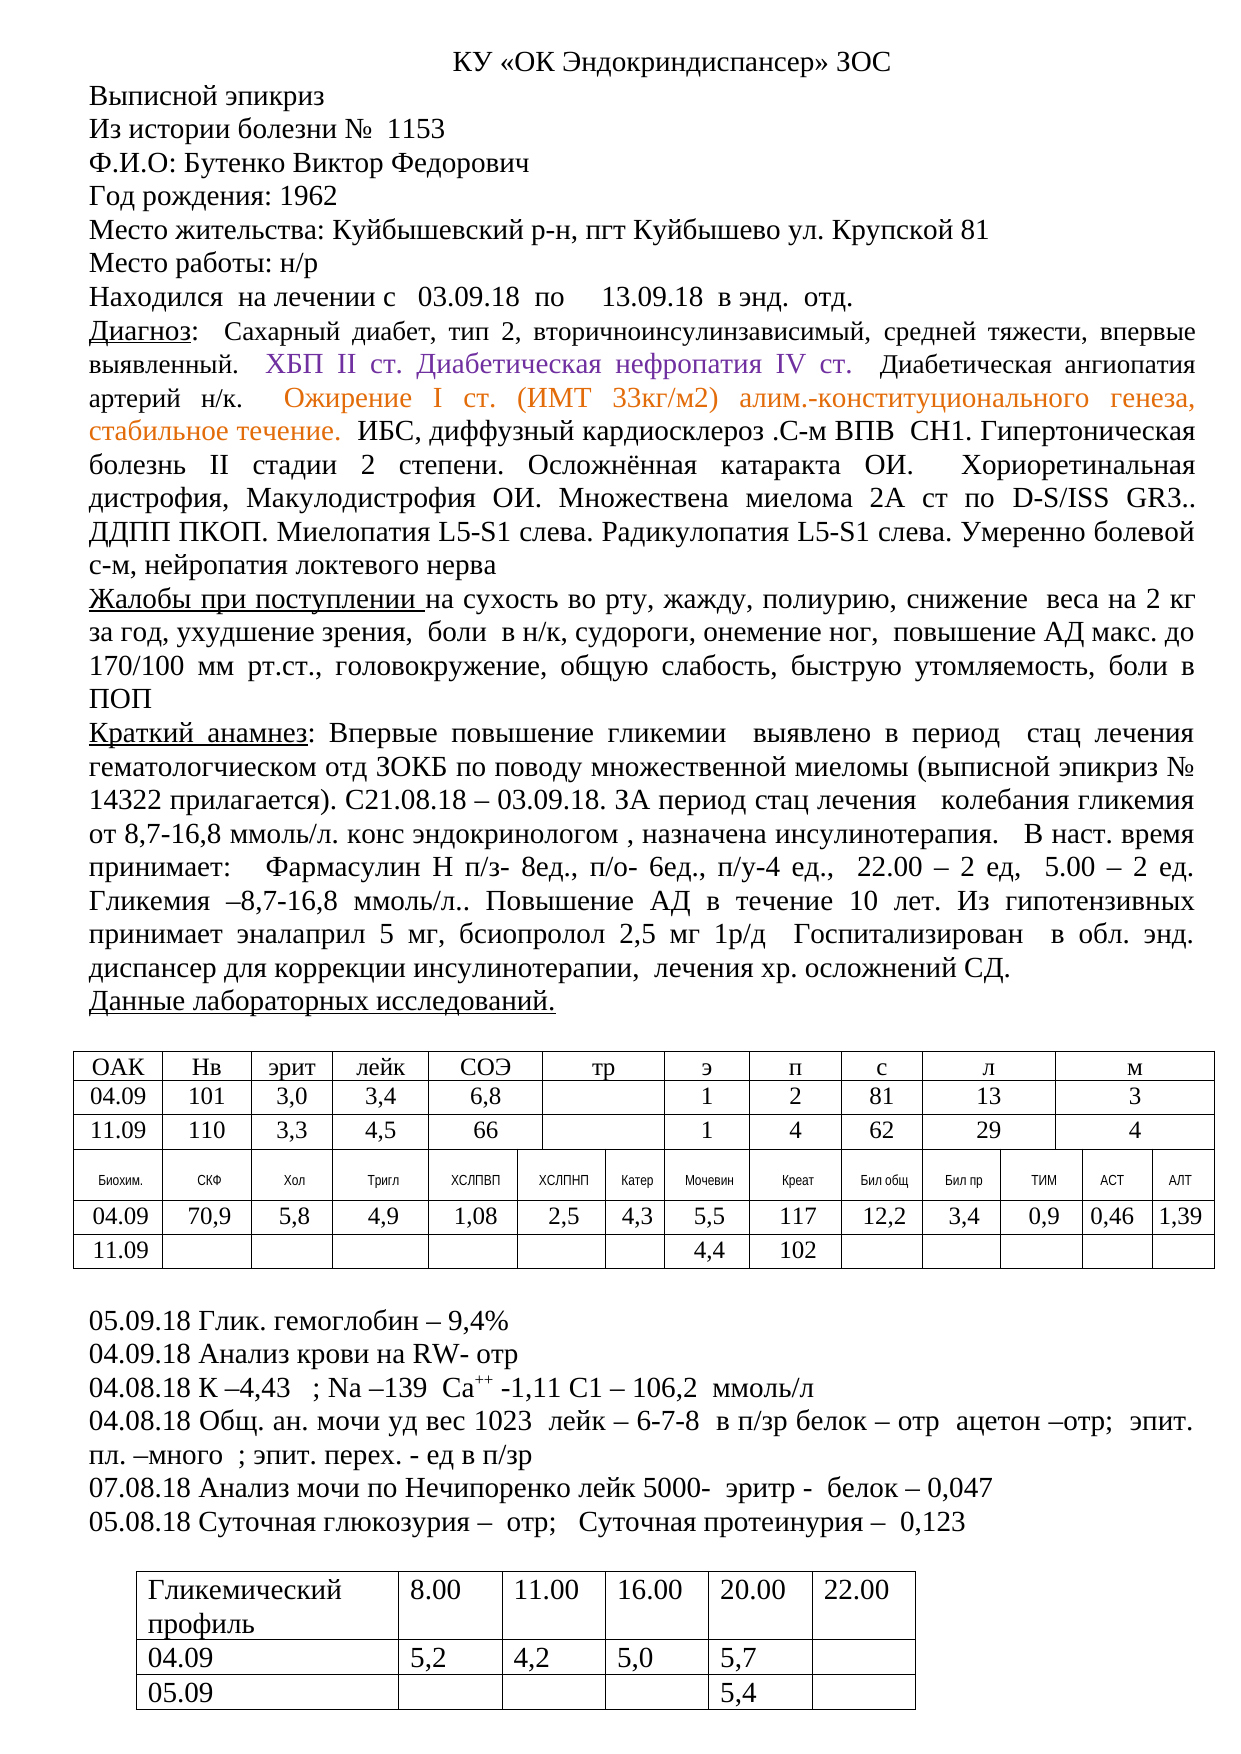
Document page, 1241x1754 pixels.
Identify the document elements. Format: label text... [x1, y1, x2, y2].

table_cell [1153, 1235, 1214, 1268]
table_cell [429, 1235, 517, 1268]
subtitle Выписной эпикриз [89, 78, 1202, 111]
table_header эрит [252, 1052, 332, 1080]
table_cell 4,5 [333, 1115, 428, 1148]
subtitle Ф.И.О: Бутенко Виктор Федорович [89, 145, 1196, 178]
table_cell 1,39 [1153, 1201, 1214, 1234]
table_header лейк [333, 1052, 428, 1080]
text Место работы: н/р [89, 246, 1196, 279]
table_header э [665, 1052, 749, 1080]
table_cell 3,3 [252, 1115, 332, 1148]
table_cell 4,9 [333, 1201, 428, 1234]
table_cell 29 [923, 1115, 1055, 1148]
table_header тр [543, 1052, 664, 1080]
text 07.08.18 Анализ мочи по Нечипоренко лейк 5000- эритр - белок – 0,047 [89, 1471, 1196, 1504]
table_cell [606, 1675, 708, 1708]
table_header 11.00 [503, 1572, 605, 1639]
table_cell 04.09 [74, 1201, 162, 1234]
text Год рождения: 1962 [89, 178, 1196, 212]
table_cell 117 [750, 1201, 841, 1234]
table_cell 11.09 [74, 1235, 162, 1268]
table_cell [163, 1235, 251, 1268]
table_cell 0,46 [1083, 1201, 1152, 1234]
table_cell 1,08 [429, 1201, 517, 1234]
table_cell ХСЛПВП [429, 1150, 517, 1200]
table_cell Бил пр [923, 1150, 1000, 1200]
table_cell [333, 1235, 428, 1268]
table_cell [923, 1235, 1000, 1268]
table_cell 4,3 [606, 1201, 664, 1234]
text Краткий анамнез: Впервые повышение гликемии выявлено в период стац лечения гематологчиеском отд ЗОКБ по поводу множественной миеломы (выписной эпикриз № 14322 прилагается). С21.08.18 – 03.09.18. ЗА период стац лечения колебания гликемия от 8,7-16,8 ммоль/л. конс эндокринологом , назначена инсулинотерапия. В наст. время принимает: Фармасулин Н п/з- 8ед., п/о- 6ед., п/у-4 ед., 22.00 – 2 ед, 5.00 – 2 ед. Гликемия –8,7-16,8 ммоль/л.. Повышение АД в течение 10 лет. Из гипотензивных принимает эналаприл 5 мг, бсиопролол 2,5 мг 1р/д Госпитализирован в обл. энд. диспансер для коррекции инсулинотерапии, лечения хр. осложнений СД. [89, 715, 1196, 983]
table_cell 66 [429, 1115, 542, 1148]
table_cell АЛТ [1153, 1150, 1214, 1200]
table_cell 6,8 [429, 1081, 542, 1114]
table_cell [252, 1235, 332, 1268]
table_cell 81 [842, 1081, 922, 1114]
table_header с [842, 1052, 922, 1080]
table_cell [518, 1235, 605, 1268]
table_header СОЭ [429, 1052, 542, 1080]
table_cell 13 [923, 1081, 1055, 1114]
subtitle Из истории болезни № 1153 [89, 111, 1196, 145]
text Жалобы при поступлении на сухость во рту, жажду, полиурию, веса на 2 кг за год, ухудшение зрения, боли в н/к, судороги, онемение ног, повышение АД макс. до 170/100 мм рт.ст., головокружение, общую слабость, быструю утомляемость, боли в ПОП [89, 581, 1196, 715]
table_cell 4,2 [503, 1640, 605, 1674]
table_cell ТИМ [1001, 1150, 1082, 1200]
table_cell Катер [606, 1150, 664, 1200]
table_cell 04.09 [137, 1640, 398, 1674]
table_cell 04.09 [74, 1081, 162, 1114]
table_header 22.00 [813, 1572, 915, 1639]
table_header п [750, 1052, 841, 1080]
text Место жительства: Куйбышевский р-н, пгт Куйбышево ул. Крупской 81 [89, 212, 1196, 246]
text 04.08.18 К –4,43 ; Nа –139 Са++ -1,11 С1 – 106,2 ммоль/л [89, 1370, 1196, 1403]
table_header м [1056, 1052, 1214, 1080]
table_cell [813, 1640, 915, 1674]
table_cell 3,4 [333, 1081, 428, 1114]
table_cell 1 [665, 1081, 749, 1114]
table_cell 102 [750, 1235, 841, 1268]
table_cell 12,2 [842, 1201, 922, 1234]
table_cell Хол [252, 1150, 332, 1200]
text Диагноз: Сахарный диабет, тип 2, вторичноинсулинзависимый, ХБП II ст. Диабетическая нефропатия IV ст. Диабетическая ангиопатия артерий н/к. Ожирение I ст. (ИМТ 33кг/м2) алим.-конституционального генеза, стабильное течение. ИБС, диффузный кардиосклероз .С-м ВПВ СН1. Гипертоническая болезнь II стадии 2 степени. Осложнённая катаракта ОИ. Хориоретинальная дистрофия, Макулодистрофия ОИ. Множествена миелома 2А ст по D-S/ISS GR3.. ДДПП ПКОП. Миелопатия L5-S1 слева. Радикулопатия L5-S1 слева. Умеренно болевой с-м, нейропатия локтевого нерва [89, 313, 1196, 581]
table_cell ХСЛПНП [518, 1150, 605, 1200]
table_cell 05.09 [137, 1675, 398, 1708]
table_cell 5,8 [252, 1201, 332, 1234]
table_header 20.00 [709, 1572, 812, 1639]
table_cell 2 [750, 1081, 841, 1114]
table_header 8.00 [399, 1572, 502, 1639]
table_cell 5,0 [606, 1640, 708, 1674]
table_cell [606, 1235, 664, 1268]
table_cell 5,2 [399, 1640, 502, 1674]
text 05.09.18 Глик. гемоглобин – 9,4% [89, 1303, 1196, 1336]
text 05.08.18 Суточная глюкозурия – отр; Суточная протеинурия – 0,123 [89, 1504, 1196, 1538]
text 04.09.18 Анализ крови на RW- отр [89, 1336, 1196, 1370]
table_cell [1001, 1235, 1082, 1268]
table_cell [813, 1675, 915, 1708]
table_cell [399, 1675, 502, 1708]
table_cell [503, 1675, 605, 1708]
table_cell 110 [163, 1115, 251, 1148]
table_cell 0,9 [1001, 1201, 1082, 1234]
table_header л [923, 1052, 1055, 1080]
text Данные лабораторных исследований. [89, 983, 1196, 1017]
table_cell 2,5 [518, 1201, 605, 1234]
table_cell 3,4 [923, 1201, 1000, 1234]
table_cell 5,5 [665, 1201, 749, 1234]
table_cell Мочевин [665, 1150, 749, 1200]
table_cell 101 [163, 1081, 251, 1114]
table_cell 70,9 [163, 1201, 251, 1234]
table_cell АСТ [1083, 1150, 1152, 1200]
table_cell 3 [1056, 1081, 1214, 1114]
table_cell [543, 1115, 664, 1148]
text на лечении с 03.09.18 по 13.09.18 в отд. [89, 279, 1196, 313]
table_cell 5,4 [709, 1675, 812, 1708]
table_header Нв [163, 1052, 251, 1080]
subtitle 04.08.18 Общ. ан. мочи уд вес 1023 лейк – 6-7-8 в п/зр белок – отр ацетон –отр; эпит. пл. –много ; эпит. перех. - ед в п/зр [89, 1403, 1196, 1471]
table_cell 1 [665, 1115, 749, 1148]
table_cell 62 [842, 1115, 922, 1148]
table_cell Биохим. [74, 1150, 162, 1200]
table_cell [842, 1235, 922, 1268]
table_cell СКФ [163, 1150, 251, 1200]
table_cell 5,7 [709, 1640, 812, 1674]
table_cell 4 [1056, 1115, 1214, 1148]
table_cell Бил общ [842, 1150, 922, 1200]
table_header 16.00 [606, 1572, 708, 1639]
table_cell Креат [750, 1150, 841, 1200]
table_cell 4,4 [665, 1235, 749, 1268]
table_cell 11.09 [74, 1115, 162, 1148]
table_cell Тригл [333, 1150, 428, 1200]
table_cell 3,0 [252, 1081, 332, 1114]
table_cell [1083, 1235, 1152, 1268]
table_header Гликемический профиль [137, 1572, 398, 1639]
table_header ОАК [74, 1052, 162, 1080]
table_cell [543, 1081, 664, 1114]
table_cell 4 [750, 1115, 841, 1148]
